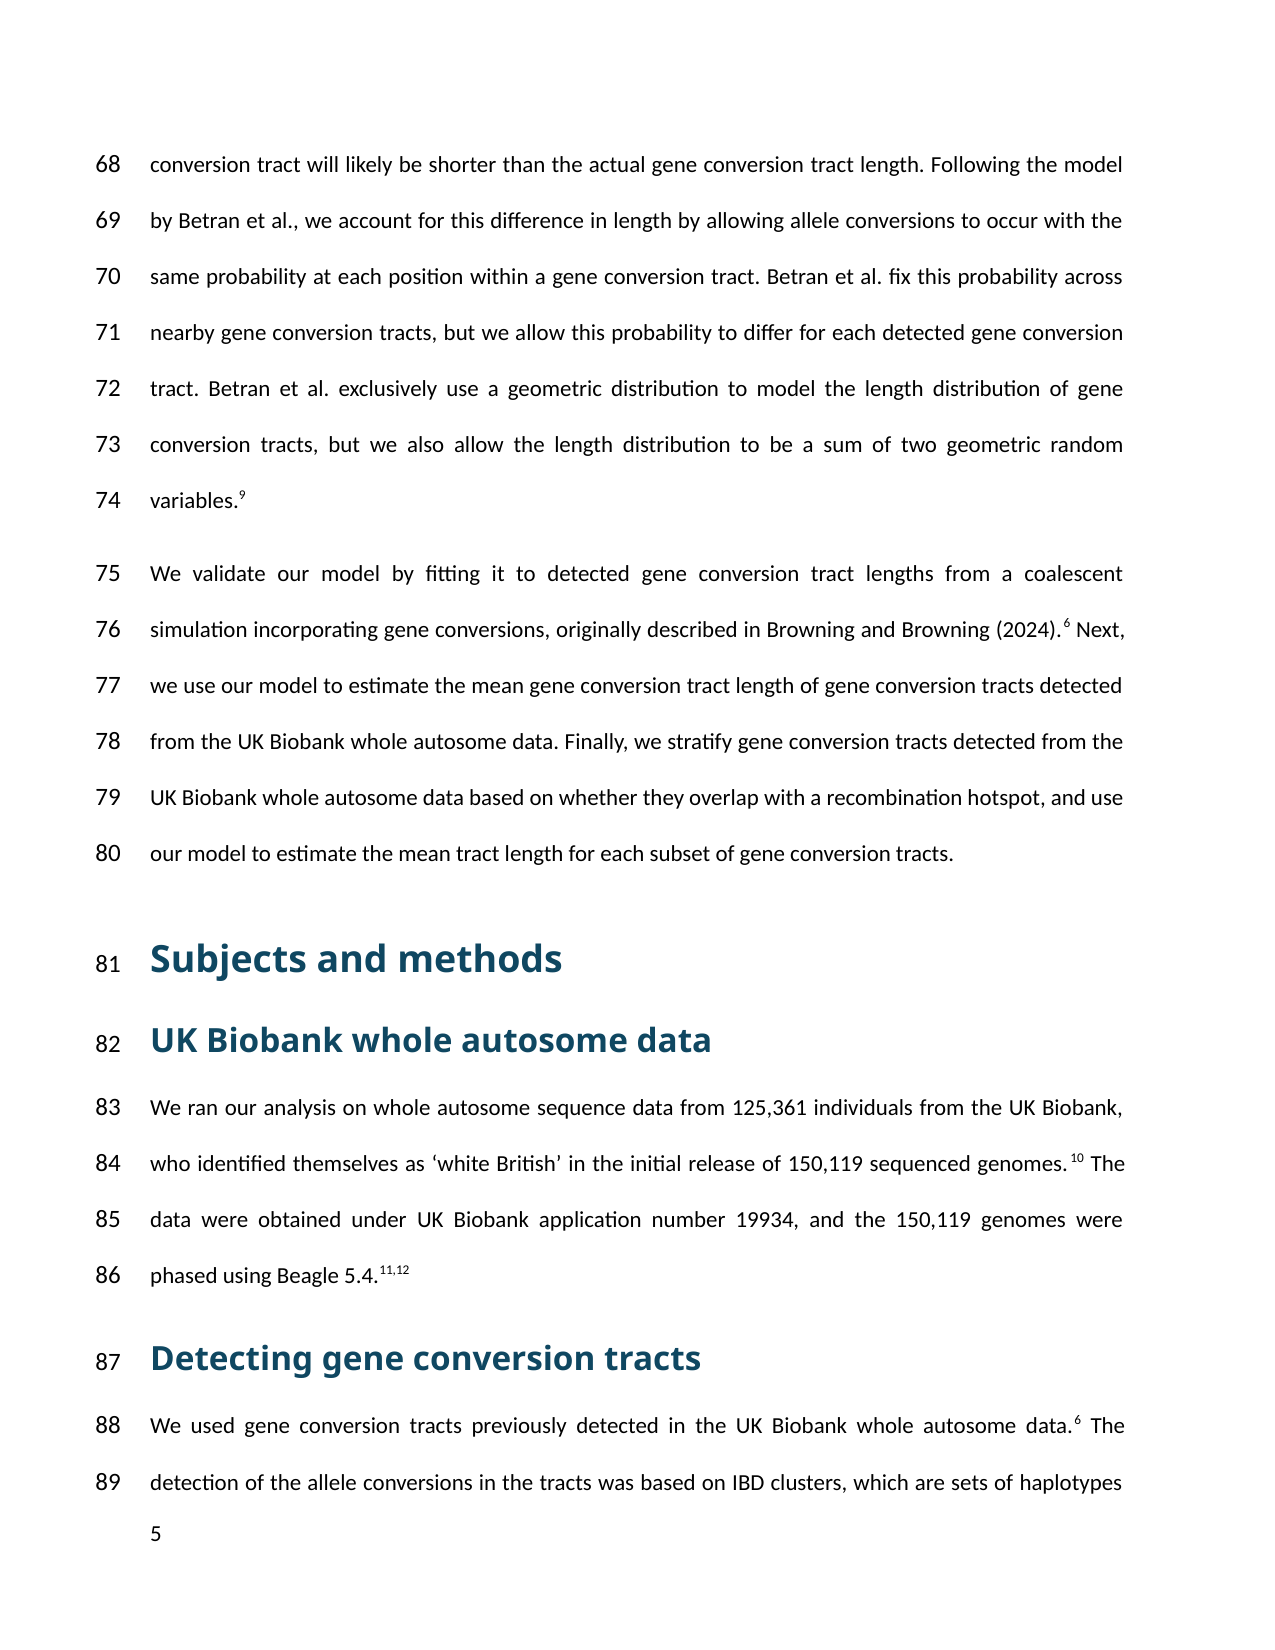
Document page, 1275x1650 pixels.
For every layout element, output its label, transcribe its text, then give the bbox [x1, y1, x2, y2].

text We ran our analysis on whole autosome sequence data from 125,361 individuals from the UK Biobank, who identified themselves as ‘white British’ in the initial release of 150,119 sequenced genomes.10 The data were obtained under UK Biobank application number 19934, and the 150,119 genomes were phased using Beagle 5.4.11,12 [150, 1093, 1125, 1290]
text We validate our model by fitting it to detected gene conversion tract lengths from a coalescent simulation incorporating gene conversions, originally described in Browning and Browning (2024).6 Next, we use our model to estimate the mean gene conversion tract length of gene conversion tracts detected from the UK Biobank whole autosome data. Finally, we stratify gene conversion tracts detected from the UK Biobank whole autosome data based on whether they overlap with a recombination hotspot, and use our model to estimate the mean tract length for each subset of gene conversion tracts. [150, 559, 1125, 867]
subtitle UK Biobank whole autosome data [150, 1016, 1125, 1062]
subtitle Subjects and methods [150, 933, 1125, 984]
subtitle Detecting gene conversion tracts [150, 1334, 1125, 1380]
